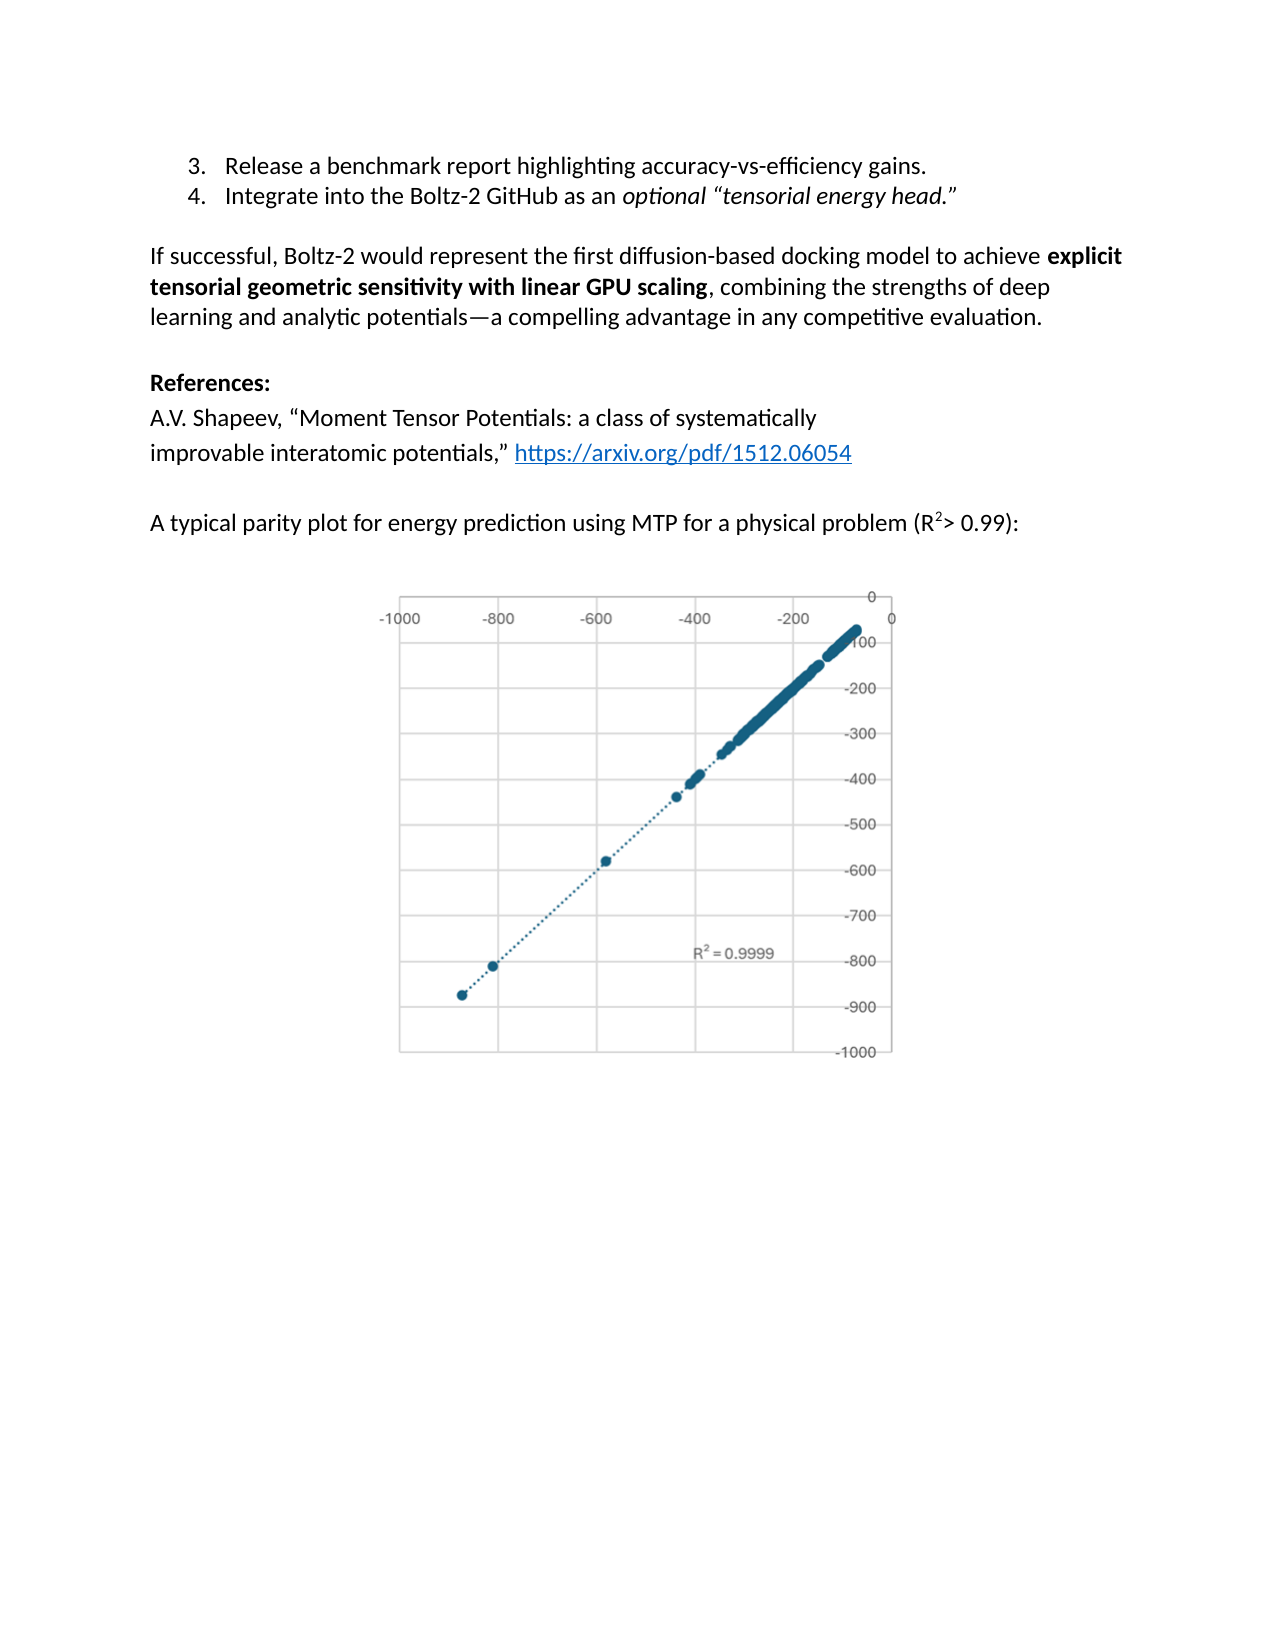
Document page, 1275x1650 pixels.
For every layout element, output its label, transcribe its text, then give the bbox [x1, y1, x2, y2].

text A.V. Shapeev, “Moment Tensor Potentials: a class of systematically [150, 402, 1125, 432]
text A typical parity plot for energy prediction using MTP for a physical problem (R2> 0.99): [150, 507, 1125, 537]
text References: [150, 367, 1125, 397]
list Integrate into the Boltz-2 GitHub as an optional “tensorial energy head.” [187, 181, 1125, 211]
picture [358, 576, 917, 1073]
list Release a benchmark report highlighting accuracy-vs-efficiency gains. [187, 150, 1125, 181]
text improvable interatomic potentials,” https://arxiv.org/pdf/1512.06054 [150, 437, 1125, 467]
